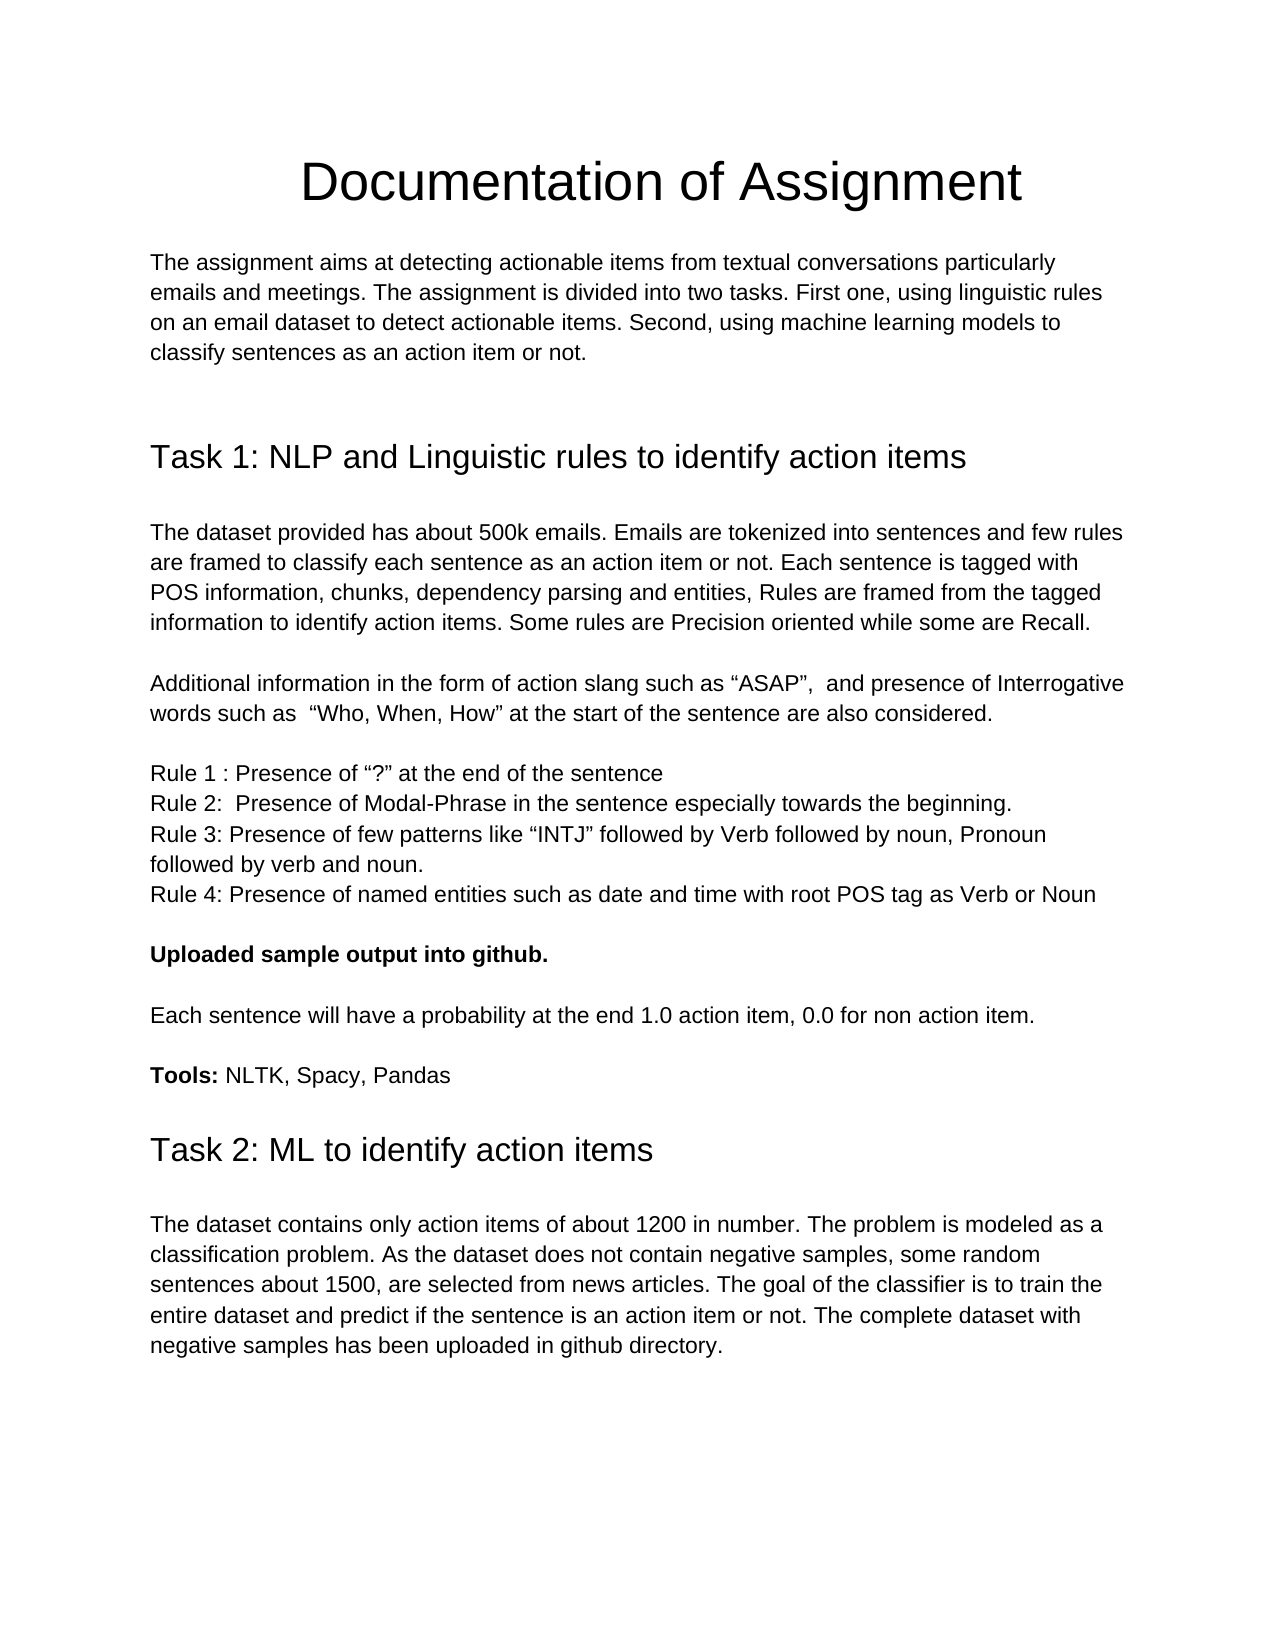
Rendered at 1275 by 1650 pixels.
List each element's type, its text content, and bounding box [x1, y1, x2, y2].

text The dataset contains only action items of about 1200 in number. The problem is modeled as a classification problem. As the dataset does not contain negative samples, some random sentences about 1500, are selected from news articles. The goal of the classifier is to train the entire dataset and predict if the sentence is an action item or not. The complete dataset with negative samples has been uploaded in github directory. [150, 1211, 1125, 1358]
subtitle Task 1: NLP and Linguistic rules to identify action items [150, 437, 1125, 476]
text The assignment aims at detecting actionable items from textual conversations particularly emails and meetings. The assignment is divided into two tasks. First one, using linguistic rules on an email dataset to detect actionable items. Second, using machine learning models to classify sentences as an action item or not. [150, 249, 1125, 366]
text Rule 1 : Presence of “?” at the end of the sentence [150, 760, 1125, 786]
text Tools: NLTK, Spacy, Pandas [150, 1062, 1125, 1088]
text Additional information in the form of action slang such as “ASAP”, and presence of Interrogative words such as “Who, When, How” at the start of the sentence are also considered. [150, 669, 1125, 726]
text Rule 3: Presence of few patterns like “INTJ” followed by Verb followed by noun, Pronoun followed by verb and noun. [150, 821, 1125, 877]
text The dataset provided has about 500k emails. Emails are tokenized into sentences and few rules are framed to classify each sentence as an action item or not. Each sentence is tagged with POS information, chunks, dependency parsing and entities, Rules are framed from the tagged information to identify action items. Some rules are Precision oriented while some are Recall. [150, 518, 1125, 635]
title Documentation of Assignment [150, 150, 1125, 212]
text Uploaded sample output into github. [150, 941, 1125, 968]
subtitle Task 2: ML to identify action items [150, 1130, 1125, 1168]
text Rule 2: Presence of Modal-Phrase in the sentence especially towards the beginning. [150, 790, 1125, 817]
text Each sentence will have a probability at the end 1.0 action item, 0.0 for non action item. [150, 1002, 1125, 1028]
text Rule 4: Presence of named entities such as date and time with root POS tag as Verb or Noun [150, 881, 1125, 907]
